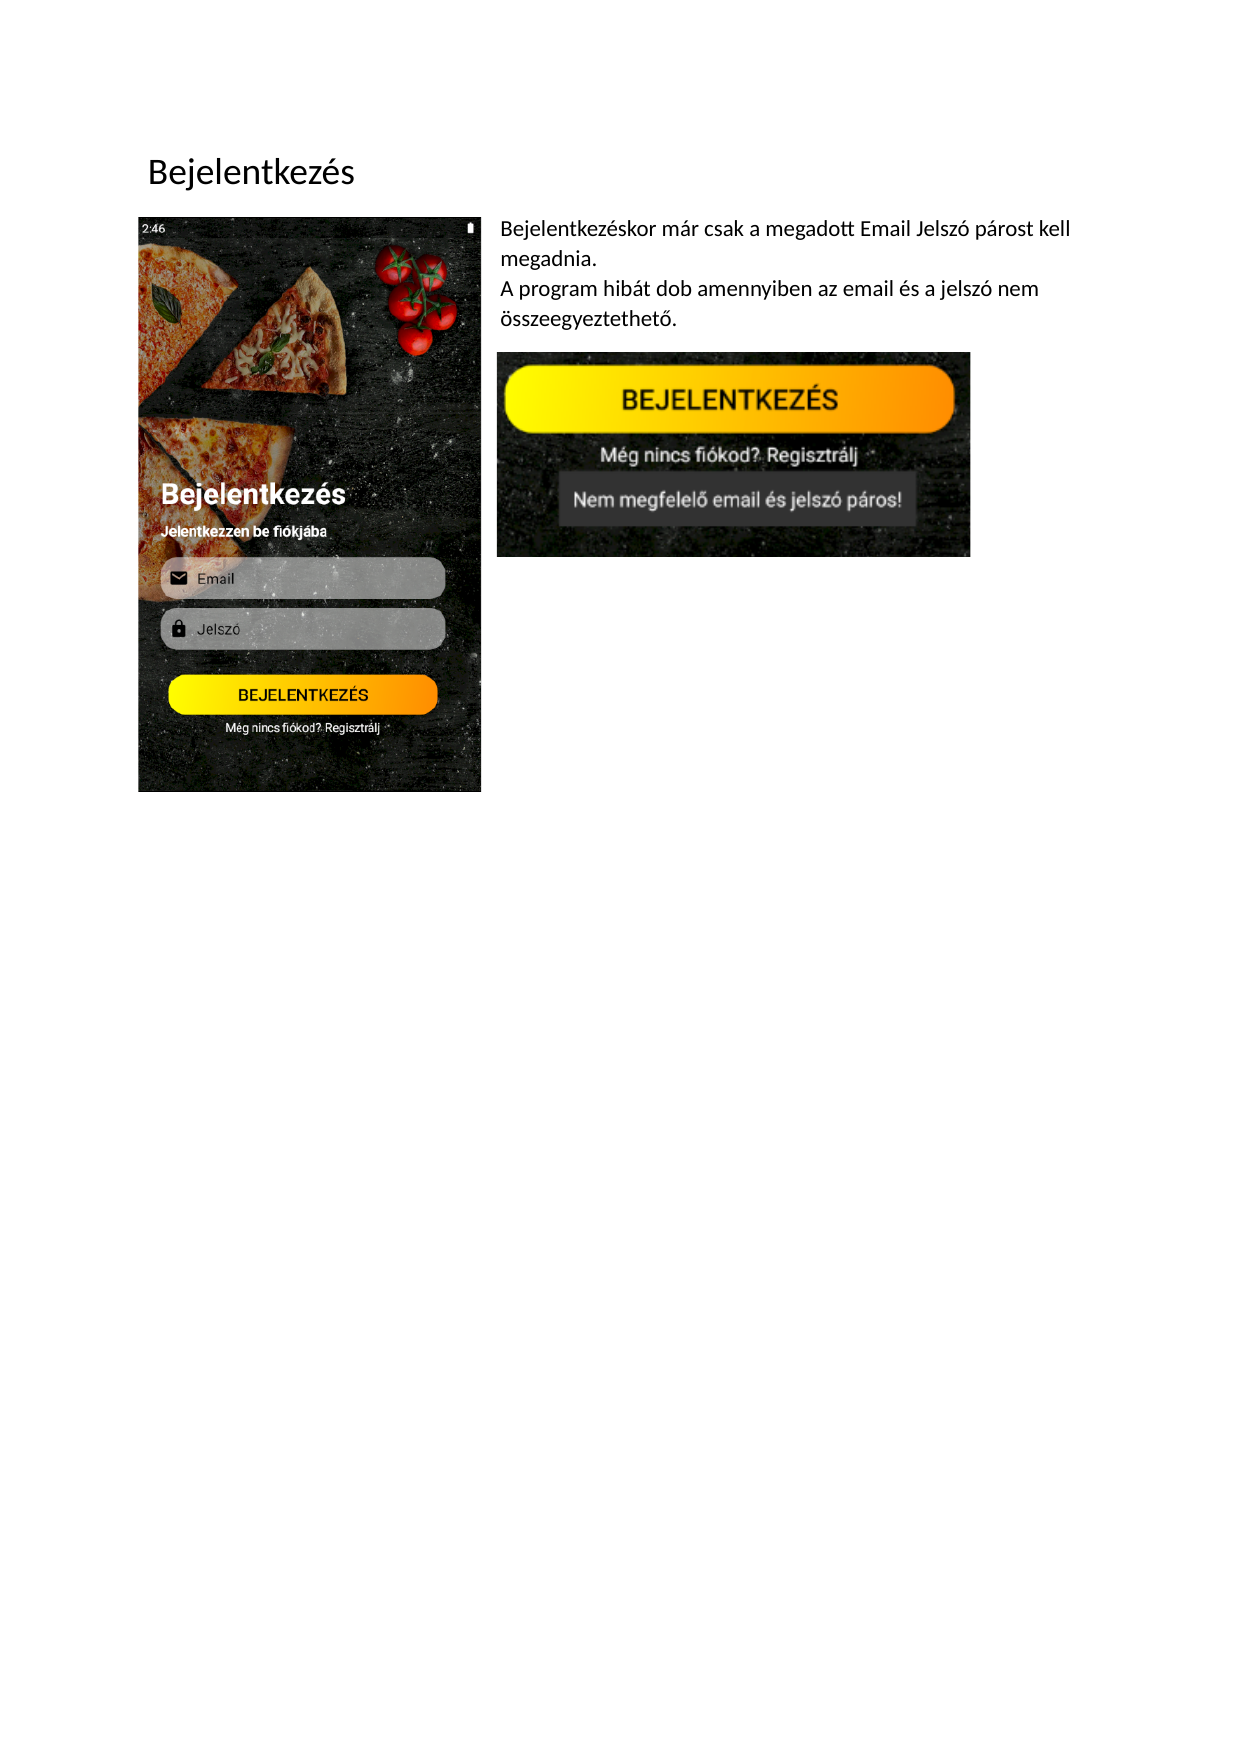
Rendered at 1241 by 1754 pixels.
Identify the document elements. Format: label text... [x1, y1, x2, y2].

text Bejelentkezéskor már csak a megadott Email Jelszó párost kell megadnia. A program hibát dob amennyiben az email és a jelszó nem összeegyeztethető. [148, 214, 1093, 332]
picture [495, 352, 971, 555]
picture [137, 217, 481, 790]
text Bejelentkezés [148, 148, 1093, 193]
